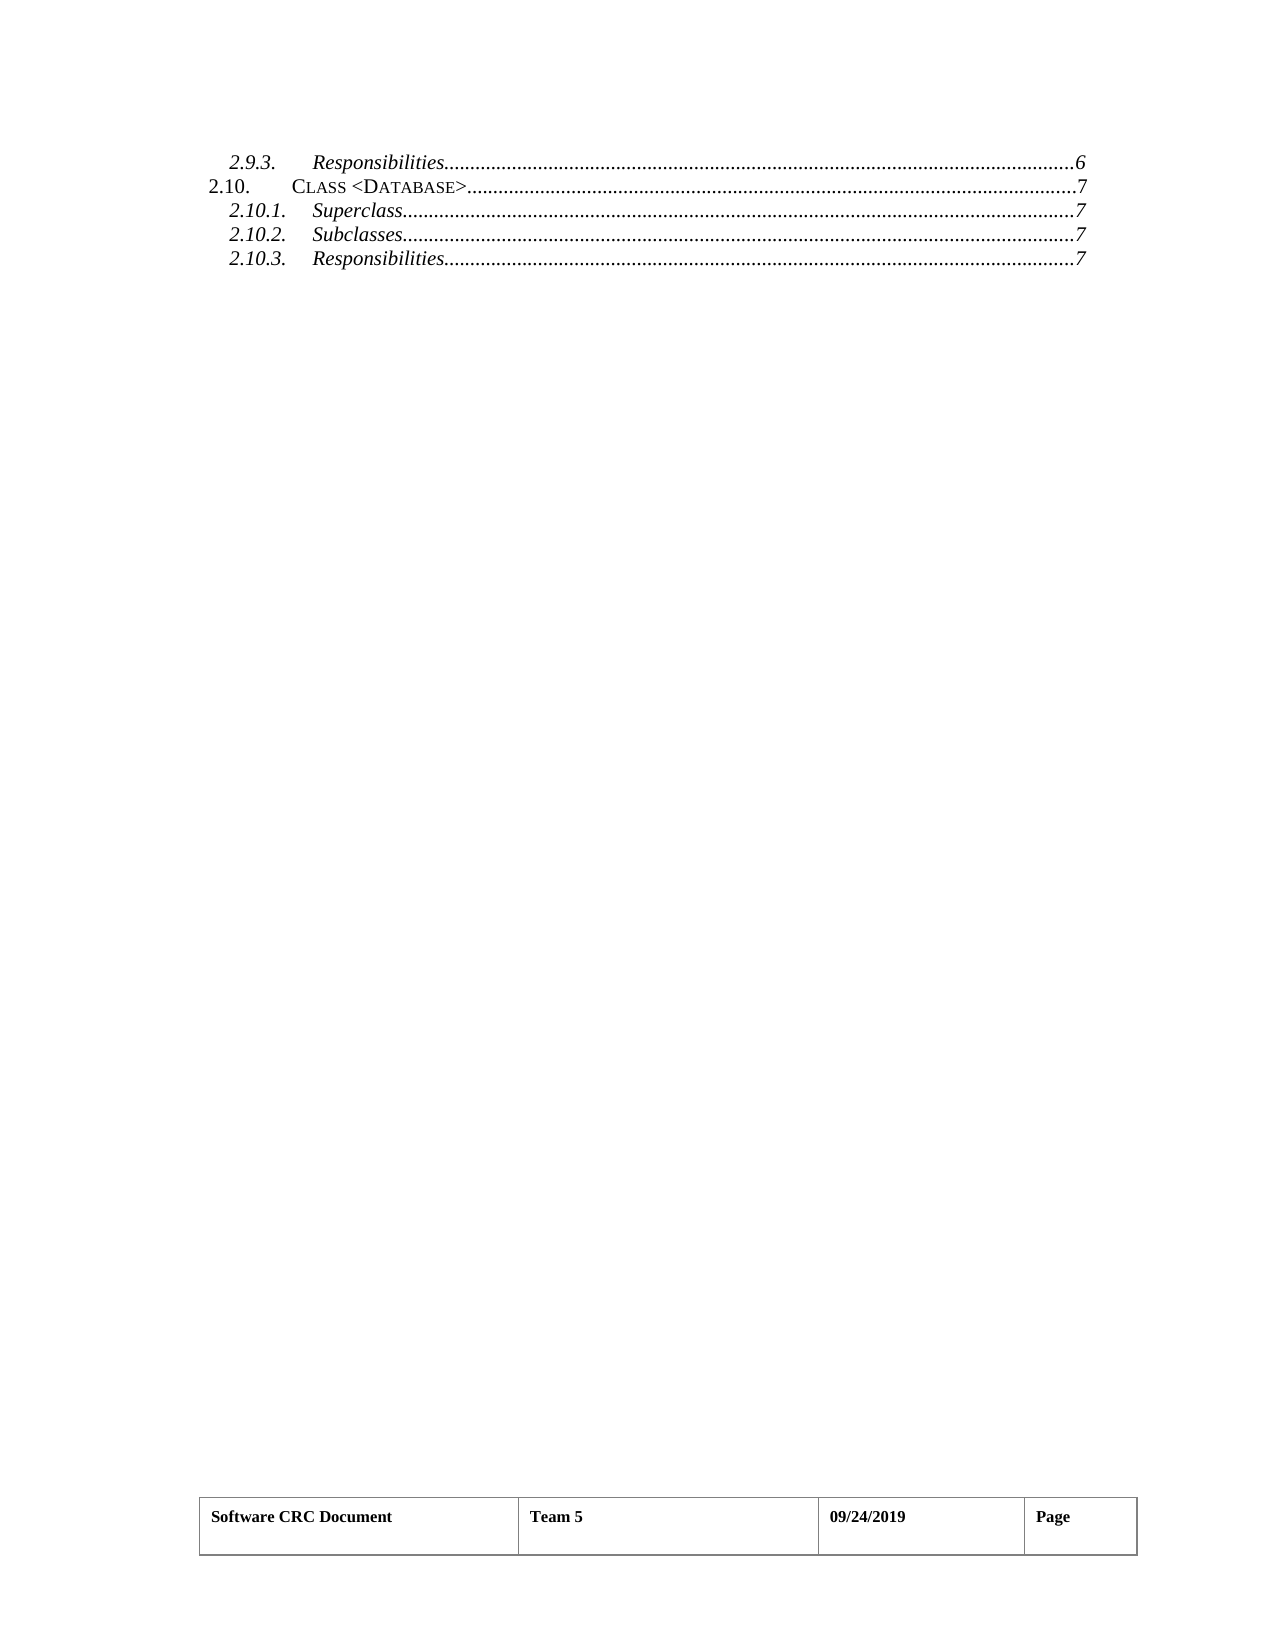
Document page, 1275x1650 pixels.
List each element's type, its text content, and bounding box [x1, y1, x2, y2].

text 2.10.3. Responsibilities 7 [229, 246, 1125, 270]
text 2.9.3. Responsibilities 6 [229, 150, 1125, 174]
text 2.10.2. Subclasses 7 [229, 222, 1125, 246]
text 2.10.1. Superclass 7 [229, 198, 1125, 222]
text 2.10. Class <Database> 7 [208, 174, 1125, 198]
